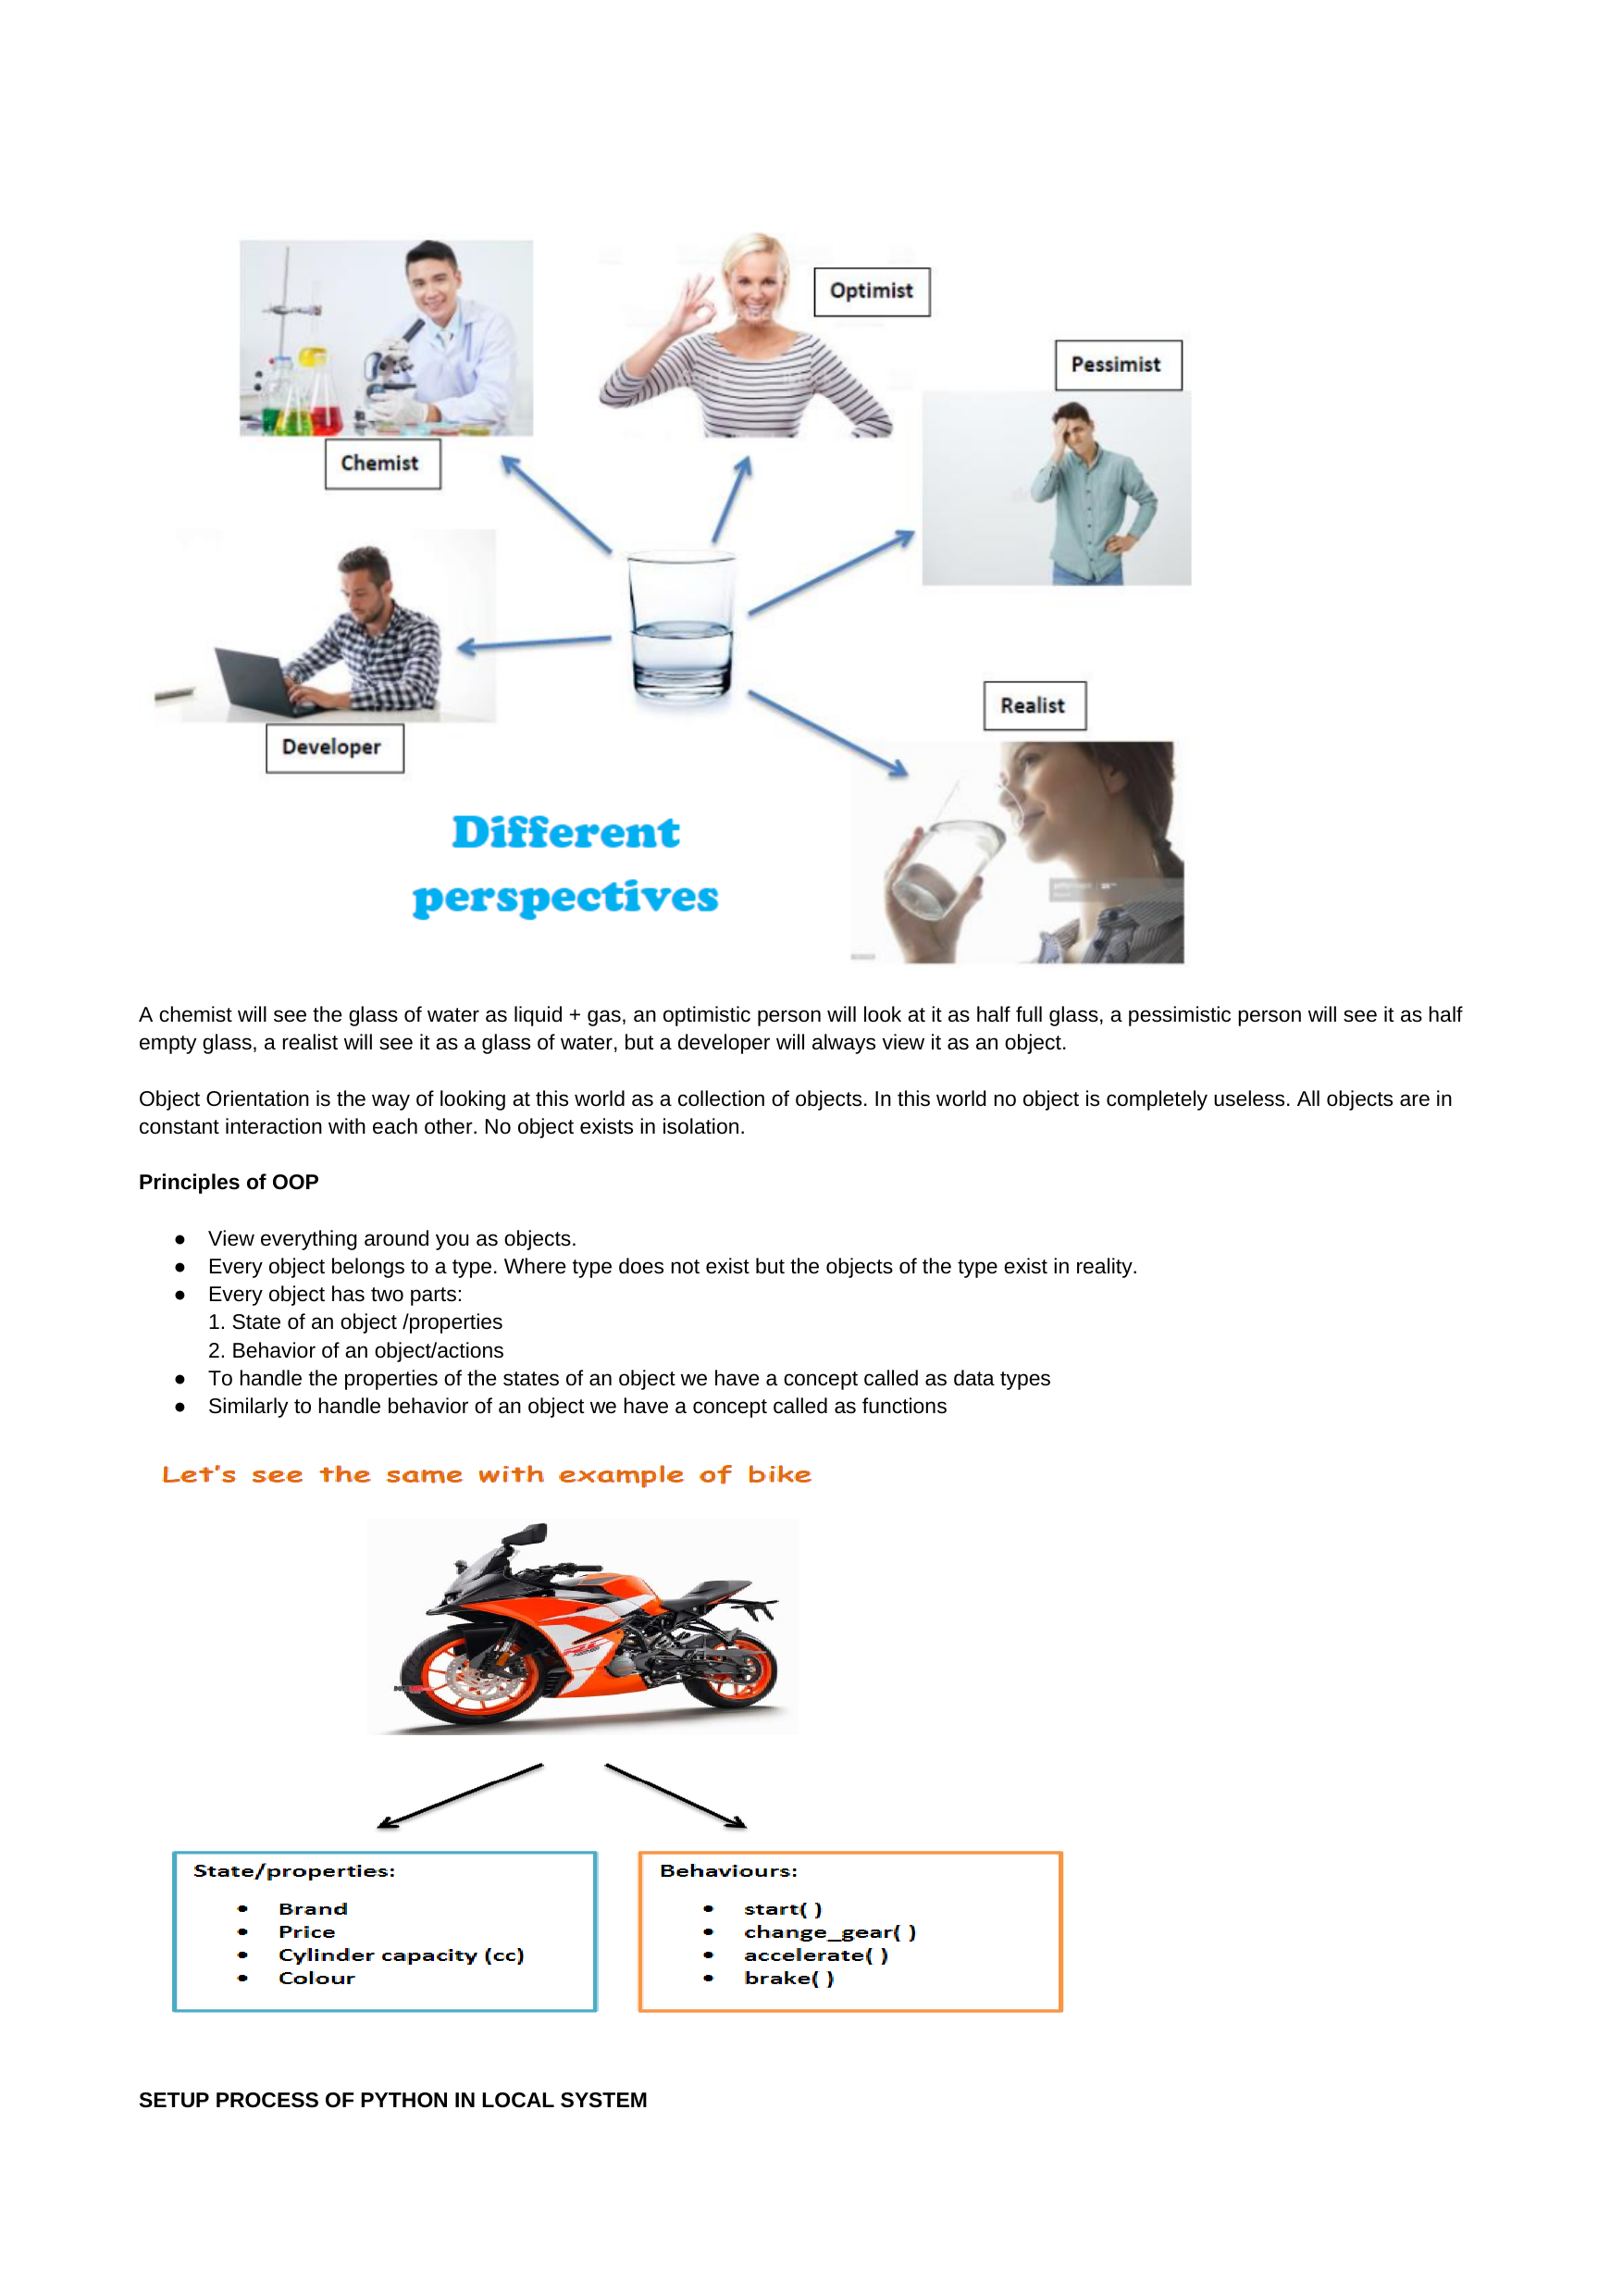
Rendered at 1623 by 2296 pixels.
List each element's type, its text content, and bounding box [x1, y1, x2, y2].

text SETUP PROCESS OF PYTHON IN LOCAL SYSTEM [139, 2088, 1484, 2113]
list Every object belongs to a type. Where type does not exist but the objects of the type exist in reality. [173, 1254, 1484, 1278]
text Object Orientation is the way of looking at this world as a collection of objects. In this world no object is completely useless. All objects are in constant interaction with each other. No object exists in isolation. [139, 1086, 1484, 1138]
picture [139, 167, 1192, 971]
picture [139, 1449, 1133, 2029]
list Every object has two parts: [173, 1282, 1484, 1306]
list View everything around you as objects. [173, 1226, 1484, 1250]
text 1. State of an object /properties [208, 1309, 1484, 1334]
text Principles of OOP [139, 1170, 1484, 1195]
text A chemist will see the glass of water as liquid + gas, an optimistic person will look at it as half full glass, a pessimistic person will see it as half empty glass, a realist will see it as a glass of water, but a developer will always view it as an object. [139, 1002, 1484, 1054]
text 2. Behavior of an object/actions [208, 1338, 1484, 1362]
list Similarly to handle behavior of an object we have a concept called as functions [173, 1394, 1484, 1418]
list To handle the properties of the states of an object we have a concept called as data types [173, 1366, 1484, 1390]
